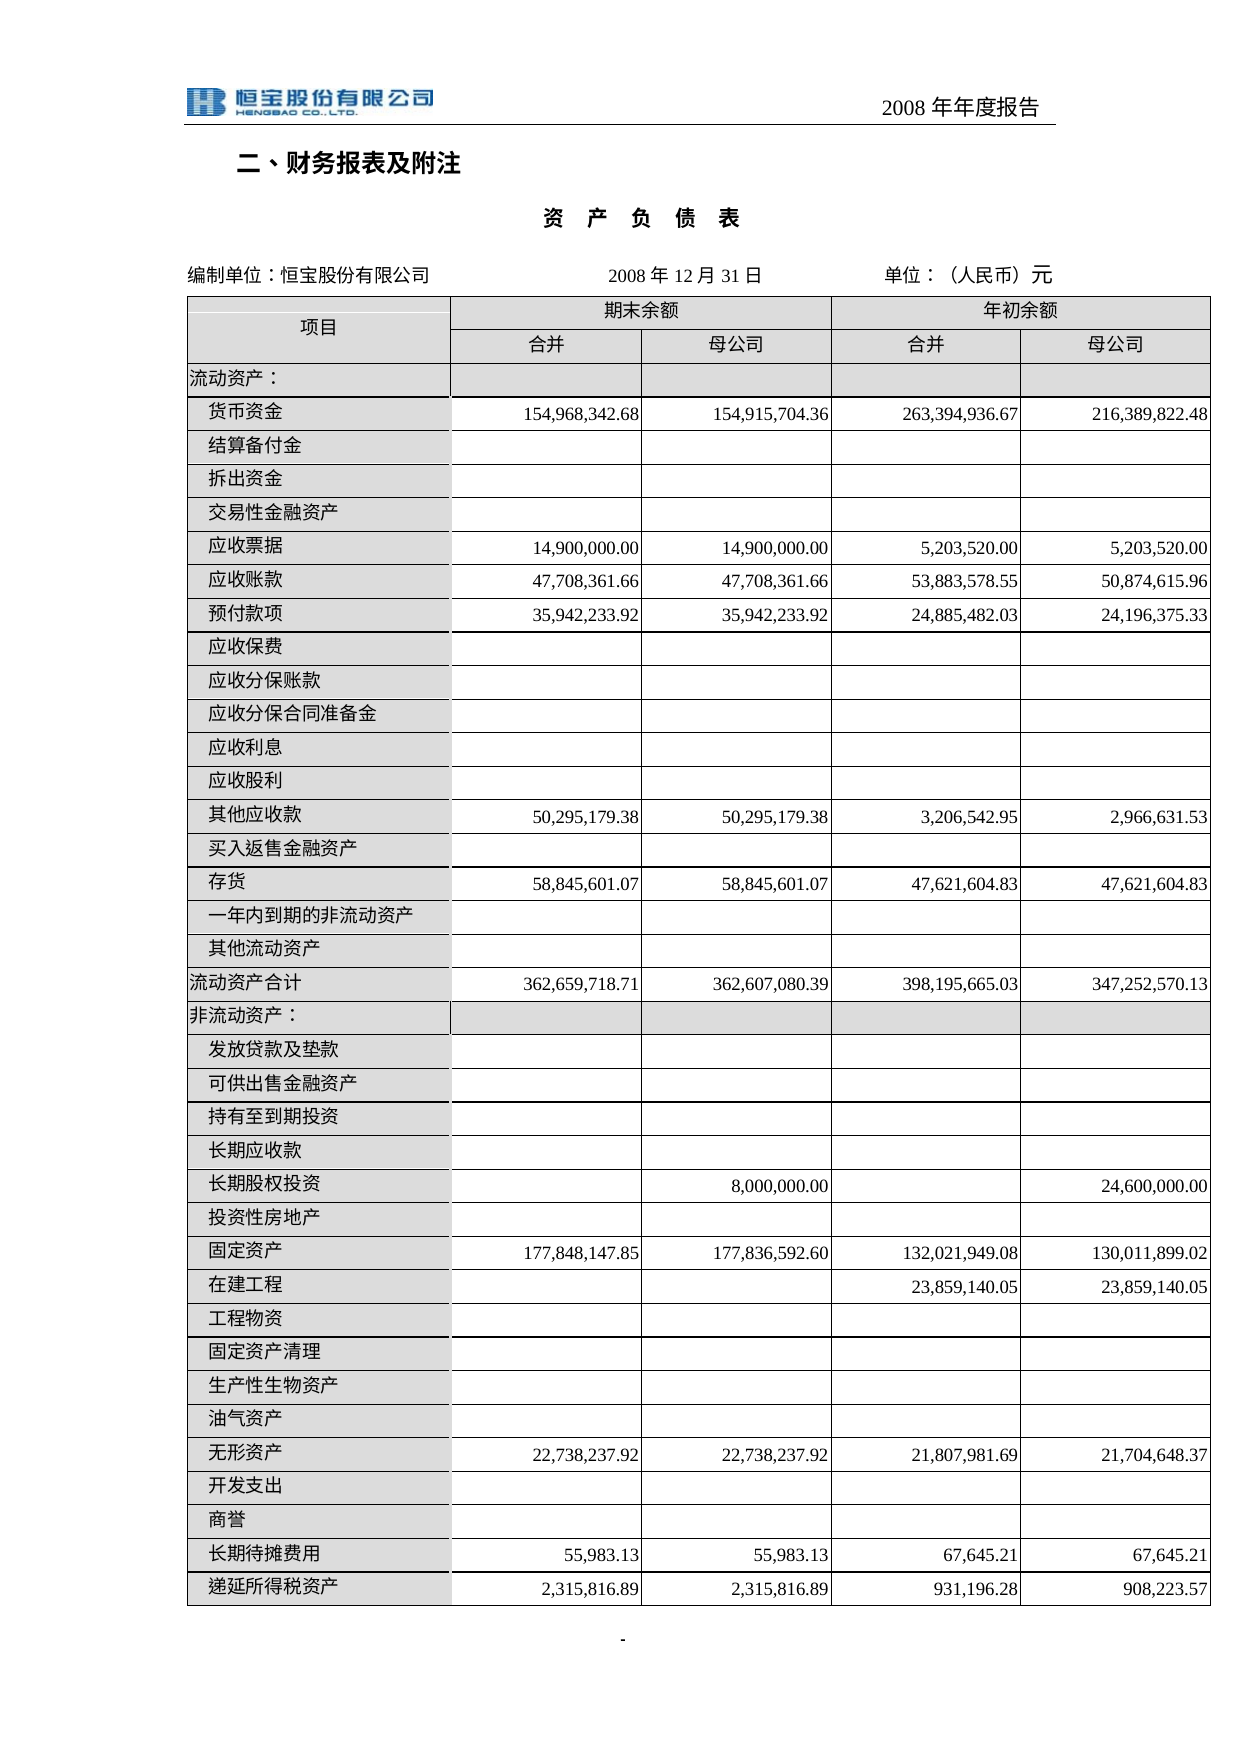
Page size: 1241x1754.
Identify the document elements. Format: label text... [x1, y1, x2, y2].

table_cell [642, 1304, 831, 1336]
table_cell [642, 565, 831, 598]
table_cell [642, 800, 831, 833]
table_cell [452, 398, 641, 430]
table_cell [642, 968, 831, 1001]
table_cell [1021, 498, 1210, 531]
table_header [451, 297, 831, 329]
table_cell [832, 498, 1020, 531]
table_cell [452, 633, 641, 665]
text 编制单位：恒宝股份有限公司 2008 年 12 月 31 日 单位：（人民币）元 [187, 259, 1065, 289]
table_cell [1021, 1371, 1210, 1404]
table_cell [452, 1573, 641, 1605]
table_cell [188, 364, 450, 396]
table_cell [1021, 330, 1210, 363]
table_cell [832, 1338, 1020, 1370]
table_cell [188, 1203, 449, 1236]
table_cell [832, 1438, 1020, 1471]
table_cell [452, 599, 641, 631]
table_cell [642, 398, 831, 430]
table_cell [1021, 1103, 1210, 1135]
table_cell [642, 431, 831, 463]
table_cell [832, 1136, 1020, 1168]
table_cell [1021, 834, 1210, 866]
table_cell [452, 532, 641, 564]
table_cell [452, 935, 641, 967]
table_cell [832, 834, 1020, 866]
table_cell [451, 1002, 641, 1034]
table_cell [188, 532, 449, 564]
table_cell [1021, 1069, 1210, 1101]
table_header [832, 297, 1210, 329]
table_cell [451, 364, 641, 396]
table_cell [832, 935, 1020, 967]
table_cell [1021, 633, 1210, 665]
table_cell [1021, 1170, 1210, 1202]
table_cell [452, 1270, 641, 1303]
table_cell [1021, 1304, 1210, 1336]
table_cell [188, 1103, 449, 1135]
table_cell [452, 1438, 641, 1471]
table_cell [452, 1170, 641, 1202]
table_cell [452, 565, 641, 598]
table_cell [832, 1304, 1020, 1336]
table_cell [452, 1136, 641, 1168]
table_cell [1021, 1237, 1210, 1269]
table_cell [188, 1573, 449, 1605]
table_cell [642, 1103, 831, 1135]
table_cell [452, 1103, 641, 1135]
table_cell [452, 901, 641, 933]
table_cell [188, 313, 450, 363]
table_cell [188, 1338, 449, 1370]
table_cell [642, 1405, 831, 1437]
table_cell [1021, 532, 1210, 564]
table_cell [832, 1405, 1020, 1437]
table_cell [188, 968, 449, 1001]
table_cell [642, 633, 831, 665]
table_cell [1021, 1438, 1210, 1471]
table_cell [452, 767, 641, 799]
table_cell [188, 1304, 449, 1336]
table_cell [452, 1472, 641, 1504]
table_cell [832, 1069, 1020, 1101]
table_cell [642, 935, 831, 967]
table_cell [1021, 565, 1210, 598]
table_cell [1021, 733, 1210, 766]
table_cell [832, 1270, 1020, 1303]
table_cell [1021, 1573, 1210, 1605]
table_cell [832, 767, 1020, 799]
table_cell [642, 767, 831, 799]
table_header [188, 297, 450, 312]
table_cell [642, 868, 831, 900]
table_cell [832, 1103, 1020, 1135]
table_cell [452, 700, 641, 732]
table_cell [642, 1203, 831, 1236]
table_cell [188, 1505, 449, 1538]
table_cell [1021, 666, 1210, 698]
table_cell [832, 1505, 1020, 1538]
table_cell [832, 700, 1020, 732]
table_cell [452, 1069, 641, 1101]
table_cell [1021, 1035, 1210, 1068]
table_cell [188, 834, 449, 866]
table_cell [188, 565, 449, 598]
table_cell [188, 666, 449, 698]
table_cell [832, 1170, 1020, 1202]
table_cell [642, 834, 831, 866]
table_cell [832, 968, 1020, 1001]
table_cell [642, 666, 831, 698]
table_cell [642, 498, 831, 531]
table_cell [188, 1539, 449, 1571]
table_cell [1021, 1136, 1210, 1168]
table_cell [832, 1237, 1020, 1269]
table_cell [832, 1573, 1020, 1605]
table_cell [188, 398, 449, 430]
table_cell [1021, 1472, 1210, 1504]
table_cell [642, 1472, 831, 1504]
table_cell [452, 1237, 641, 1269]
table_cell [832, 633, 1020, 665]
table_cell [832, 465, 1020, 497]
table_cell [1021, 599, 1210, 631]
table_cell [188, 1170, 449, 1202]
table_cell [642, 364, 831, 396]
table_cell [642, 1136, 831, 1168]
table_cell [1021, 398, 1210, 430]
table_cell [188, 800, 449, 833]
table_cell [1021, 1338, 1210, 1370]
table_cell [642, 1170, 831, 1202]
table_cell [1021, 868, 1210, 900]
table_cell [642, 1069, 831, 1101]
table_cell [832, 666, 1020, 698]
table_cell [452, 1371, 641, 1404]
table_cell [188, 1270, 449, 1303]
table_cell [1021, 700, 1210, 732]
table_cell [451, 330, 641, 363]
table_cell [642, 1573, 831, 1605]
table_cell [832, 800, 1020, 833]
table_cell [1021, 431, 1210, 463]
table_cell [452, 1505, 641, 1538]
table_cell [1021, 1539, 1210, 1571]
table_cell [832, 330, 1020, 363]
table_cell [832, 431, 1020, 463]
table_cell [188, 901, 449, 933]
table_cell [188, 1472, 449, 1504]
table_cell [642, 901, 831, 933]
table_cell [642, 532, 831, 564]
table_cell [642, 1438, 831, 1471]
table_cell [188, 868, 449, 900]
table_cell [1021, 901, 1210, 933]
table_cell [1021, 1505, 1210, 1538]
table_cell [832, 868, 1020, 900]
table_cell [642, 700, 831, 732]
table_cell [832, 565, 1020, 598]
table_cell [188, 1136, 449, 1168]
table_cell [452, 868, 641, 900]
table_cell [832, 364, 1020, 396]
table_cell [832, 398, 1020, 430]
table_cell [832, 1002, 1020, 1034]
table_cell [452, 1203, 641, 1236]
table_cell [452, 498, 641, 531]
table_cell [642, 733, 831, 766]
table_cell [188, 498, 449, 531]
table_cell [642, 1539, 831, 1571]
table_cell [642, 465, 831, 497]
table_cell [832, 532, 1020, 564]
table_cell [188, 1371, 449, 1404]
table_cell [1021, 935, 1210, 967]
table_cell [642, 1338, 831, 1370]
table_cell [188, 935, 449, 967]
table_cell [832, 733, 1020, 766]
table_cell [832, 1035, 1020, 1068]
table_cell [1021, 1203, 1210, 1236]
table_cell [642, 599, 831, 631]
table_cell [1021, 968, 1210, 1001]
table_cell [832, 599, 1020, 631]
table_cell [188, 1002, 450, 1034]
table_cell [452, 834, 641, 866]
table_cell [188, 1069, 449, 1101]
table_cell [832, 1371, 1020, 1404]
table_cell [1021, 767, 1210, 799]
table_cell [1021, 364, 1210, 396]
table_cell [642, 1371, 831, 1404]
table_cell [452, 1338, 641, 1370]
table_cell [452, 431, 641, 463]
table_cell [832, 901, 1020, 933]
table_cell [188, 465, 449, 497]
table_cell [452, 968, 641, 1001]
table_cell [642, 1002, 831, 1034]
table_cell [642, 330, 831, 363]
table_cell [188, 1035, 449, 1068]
picture [187, 88, 433, 116]
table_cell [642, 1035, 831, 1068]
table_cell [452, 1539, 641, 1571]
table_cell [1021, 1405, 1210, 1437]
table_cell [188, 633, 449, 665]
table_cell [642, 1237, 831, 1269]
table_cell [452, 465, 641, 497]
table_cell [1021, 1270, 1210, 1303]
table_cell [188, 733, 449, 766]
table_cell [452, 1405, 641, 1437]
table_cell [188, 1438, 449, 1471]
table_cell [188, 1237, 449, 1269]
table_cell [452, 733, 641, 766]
text 资 产 负 债 表 [173, 203, 1111, 232]
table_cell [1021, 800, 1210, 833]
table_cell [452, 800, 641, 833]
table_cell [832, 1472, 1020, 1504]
subtitle 二、财务报表及附注 [237, 146, 1054, 180]
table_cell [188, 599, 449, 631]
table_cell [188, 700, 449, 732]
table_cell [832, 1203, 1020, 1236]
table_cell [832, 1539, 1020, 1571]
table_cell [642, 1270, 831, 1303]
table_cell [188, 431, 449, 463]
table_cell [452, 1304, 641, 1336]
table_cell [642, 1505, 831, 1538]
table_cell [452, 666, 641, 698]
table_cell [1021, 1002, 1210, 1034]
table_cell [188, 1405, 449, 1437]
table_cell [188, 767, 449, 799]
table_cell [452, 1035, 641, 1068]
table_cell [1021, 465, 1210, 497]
